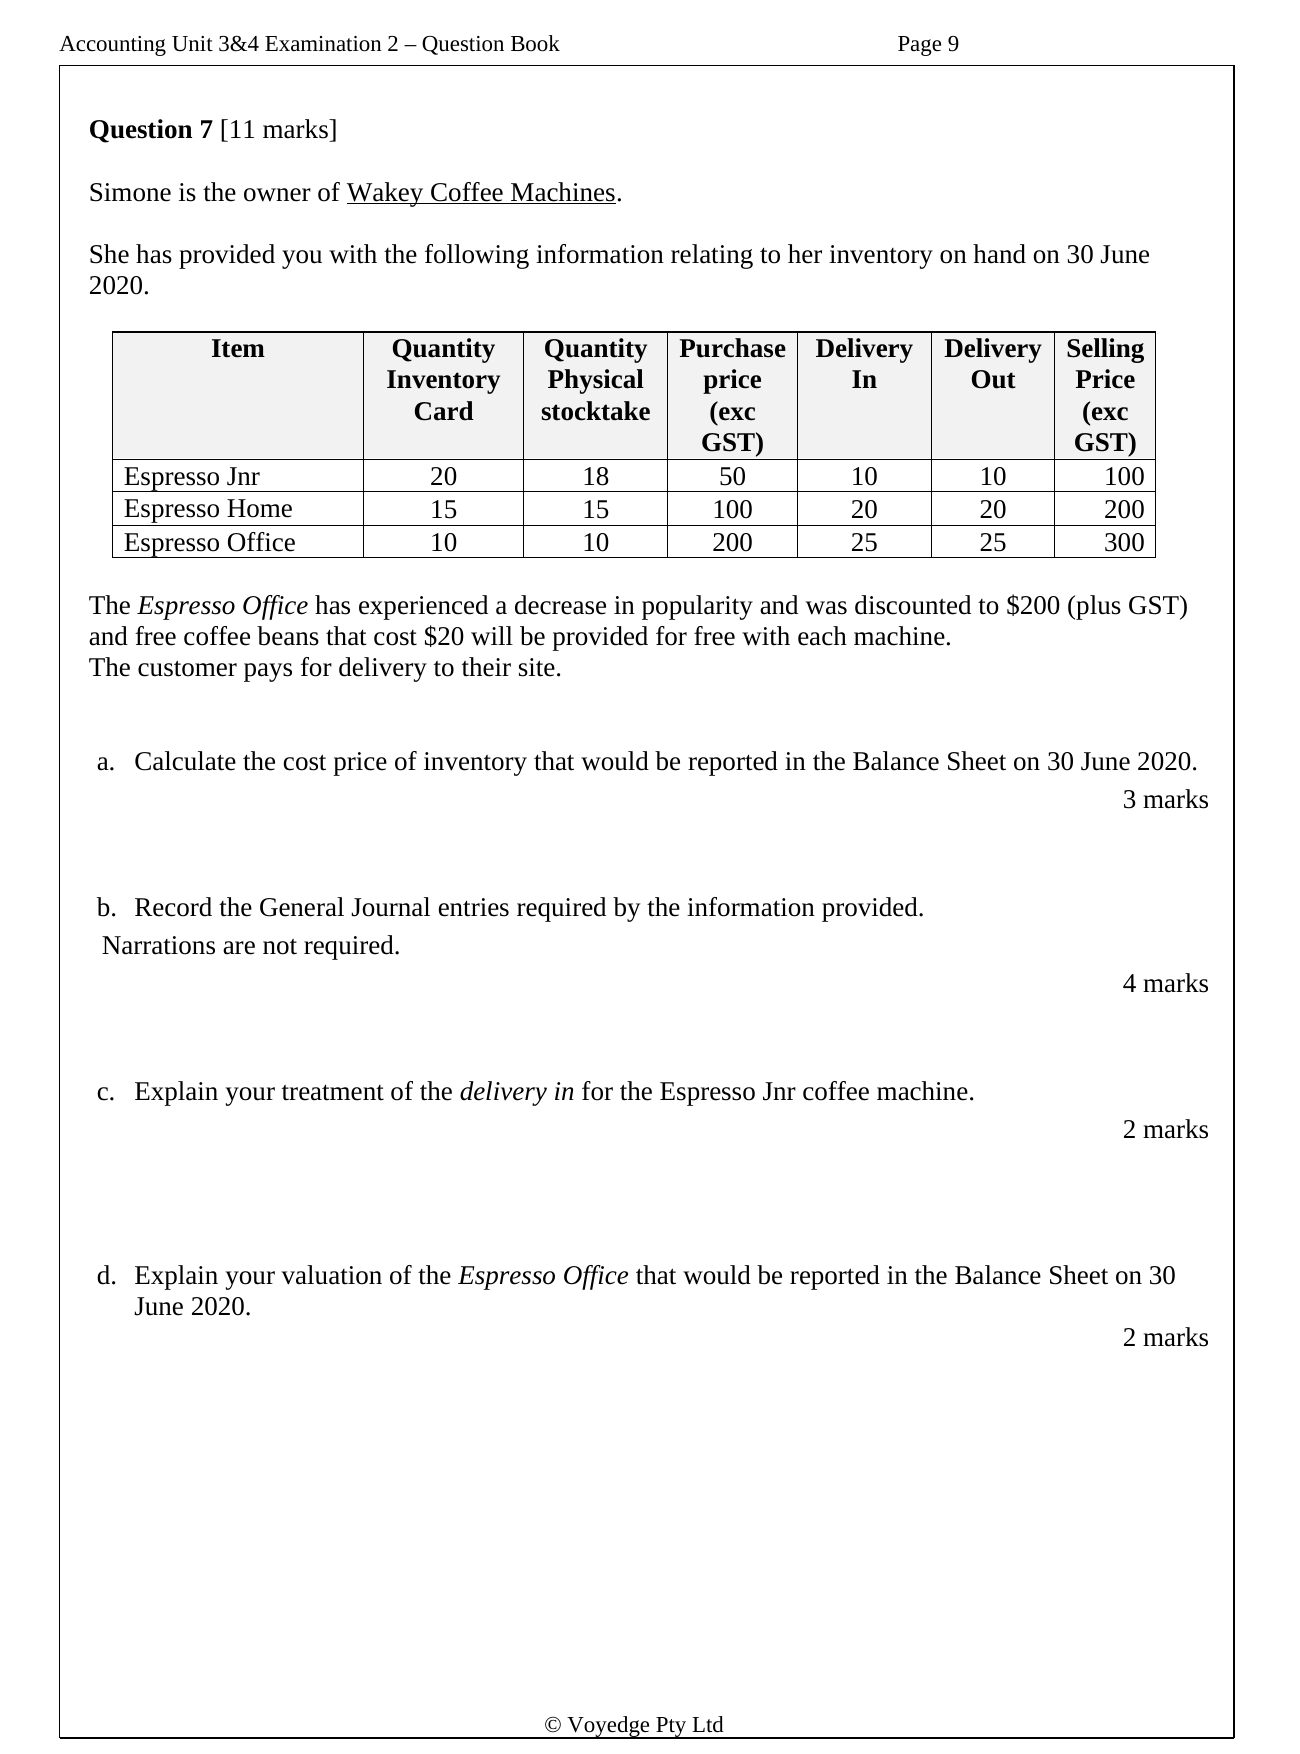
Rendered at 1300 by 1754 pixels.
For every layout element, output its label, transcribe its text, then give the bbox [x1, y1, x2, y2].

list Narrations are not required. [102, 929, 1209, 960]
table_cell 200 [668, 526, 797, 557]
list Record the General Journal entries required by the information provided. [97, 891, 1209, 922]
table_cell Espresso Jnr [113, 460, 363, 491]
table_cell Espresso Office [113, 526, 363, 557]
table_cell 300 [1055, 526, 1155, 557]
table_cell 10 [932, 460, 1054, 491]
table_header Quantity Inventory Card [364, 333, 523, 458]
table_cell 200 [1055, 492, 1155, 524]
table_header Delivery In [798, 333, 931, 458]
table_cell 18 [524, 460, 667, 491]
table_header Selling Price (exc GST) [1055, 333, 1155, 458]
text The customer pays for delivery to their site. [89, 651, 1209, 683]
table_cell 100 [1055, 460, 1155, 491]
list Explain your treatment of the delivery in for the Espresso Jnr coffee machine. [97, 1075, 1209, 1106]
list Calculate the cost price of inventory that would be reported in the Balance Sheet on 30 June 2020. [97, 745, 1209, 776]
list 4 marks [102, 967, 1209, 998]
table_header Purchase price (exc GST) [668, 333, 797, 458]
table_cell 10 [364, 526, 523, 557]
table_cell 20 [932, 492, 1054, 524]
table_header Delivery Out [932, 333, 1054, 458]
list 3 marks [102, 783, 1209, 814]
list 2 marks [102, 1113, 1209, 1144]
table_cell 25 [798, 526, 931, 557]
text Question 7 [11 marks] [89, 113, 1209, 144]
table_header Item [113, 333, 363, 458]
table_cell 20 [798, 492, 931, 524]
text She has provided you with the following information relating to her inventory on hand on 30 June 2020. [89, 238, 1209, 300]
table_cell 20 [364, 460, 523, 491]
table_header Quantity Physical stocktake [524, 333, 667, 458]
table_cell 100 [668, 492, 797, 524]
table_cell Espresso Home [113, 492, 363, 524]
table_cell 15 [364, 492, 523, 524]
table_cell 15 [524, 492, 667, 524]
table_cell 10 [798, 460, 931, 491]
text The Espresso Office has experienced a decrease in popularity and was discounted to $200 (plus GST) and free coffee beans that cost $20 will be provided for free with each machine. [89, 589, 1209, 651]
table_cell 50 [668, 460, 797, 491]
table_cell 10 [524, 526, 667, 557]
list Explain your valuation of the Espresso Office that would be reported in the Balance Sheet on 30 June 2020. [97, 1259, 1209, 1321]
text Simone is the owner of Wakey Coffee Machines. [89, 176, 1209, 207]
table_cell 25 [932, 526, 1054, 557]
text 2 marks [60, 1321, 1209, 1352]
